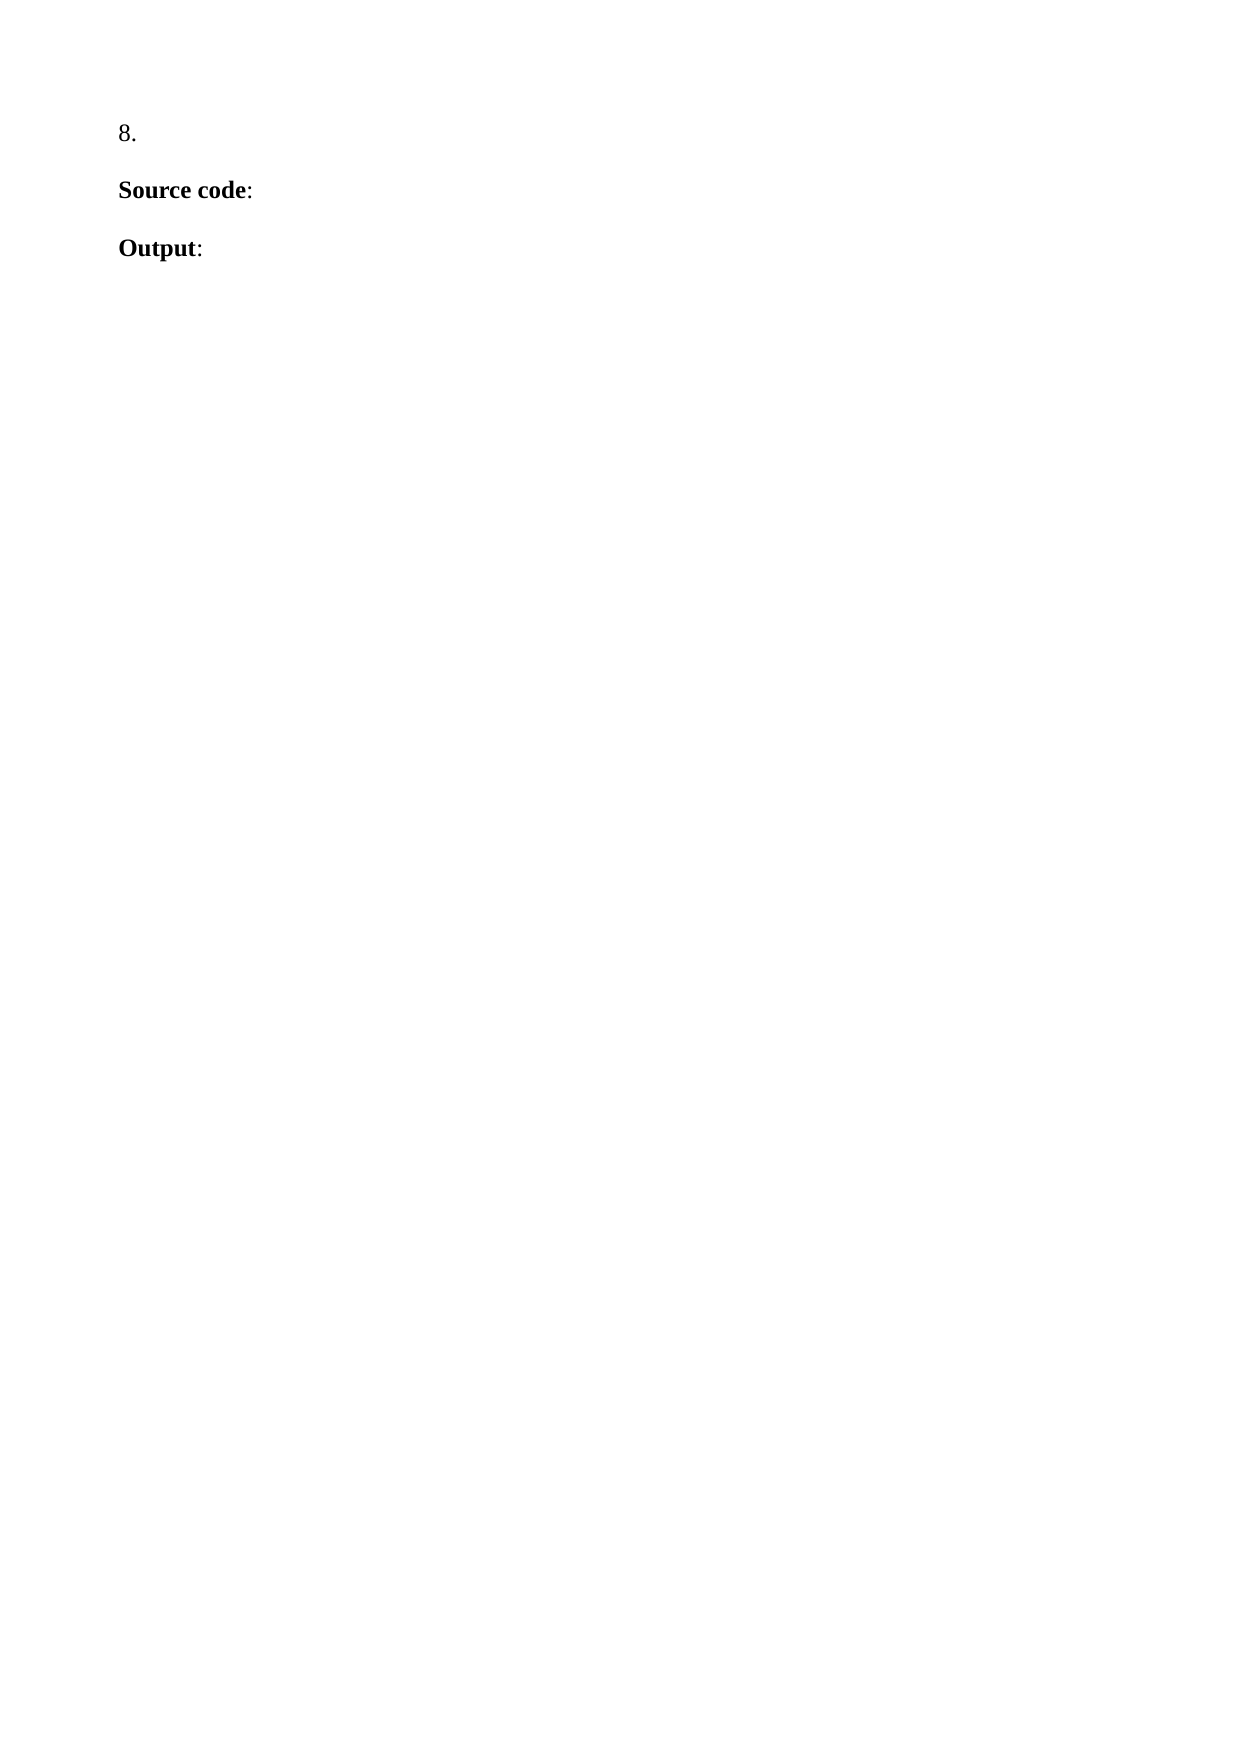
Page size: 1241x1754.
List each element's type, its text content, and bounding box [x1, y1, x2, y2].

text 8. [118, 118, 1122, 147]
text Output: [118, 233, 1122, 262]
text Source code: [118, 176, 1122, 204]
